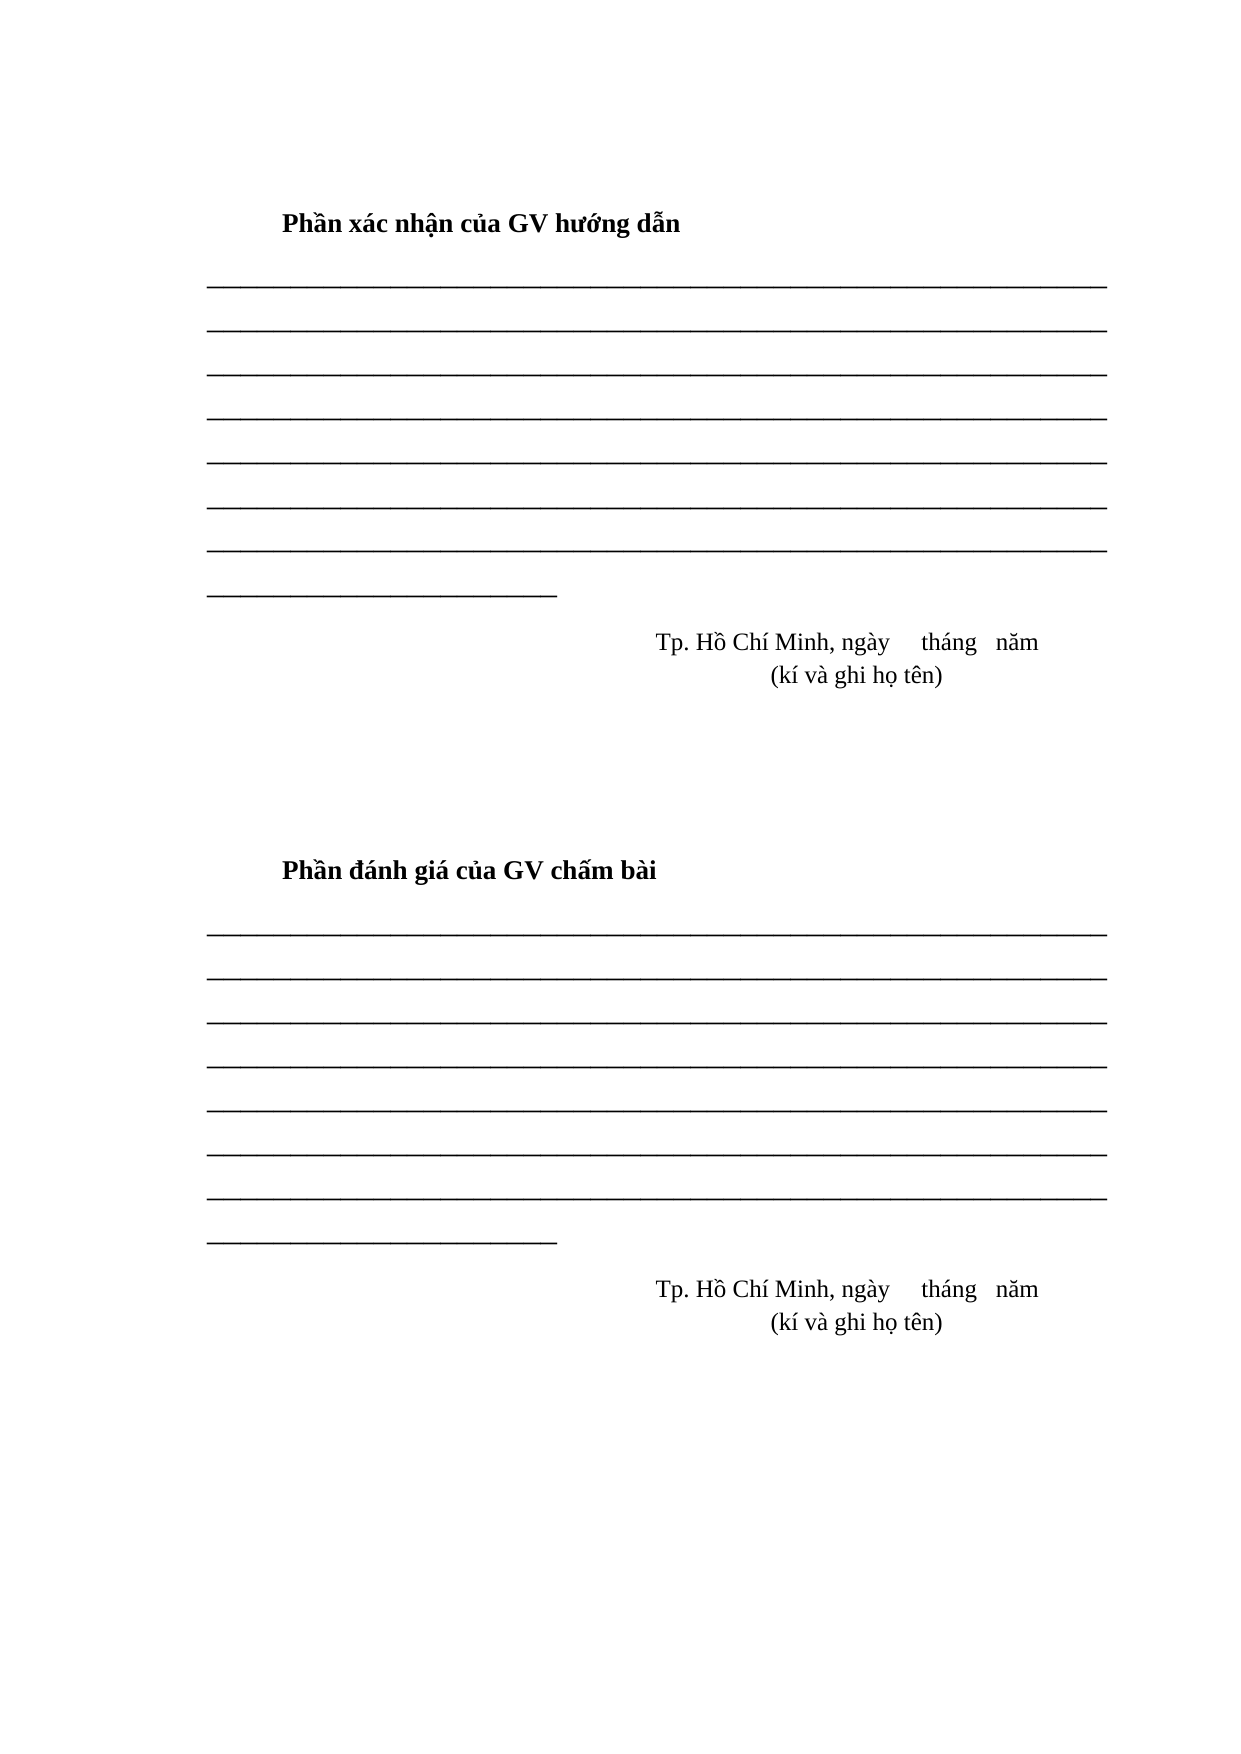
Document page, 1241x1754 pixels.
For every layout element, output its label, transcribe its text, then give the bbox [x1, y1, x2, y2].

text Phần xác nhận của GV hướng dẫn [207, 207, 1122, 238]
text Tp. Hồ Chí Minh, ngày tháng năm [207, 627, 1122, 656]
text (kí và ghi họ tên) [207, 1307, 1122, 1336]
text _______________________________________________________________________________________________________________________________________________________________________________________________________________________________________________________________________________________________________________________________________________________________________________________________________________ [207, 901, 1122, 1248]
text (kí và ghi họ tên) [207, 660, 1122, 688]
text Phần đánh giá của GV chấm bài [207, 854, 1122, 886]
text _______________________________________________________________________________________________________________________________________________________________________________________________________________________________________________________________________________________________________________________________________________________________________________________________________________ [207, 253, 1122, 600]
text Tp. Hồ Chí Minh, ngày tháng năm [207, 1274, 1122, 1303]
